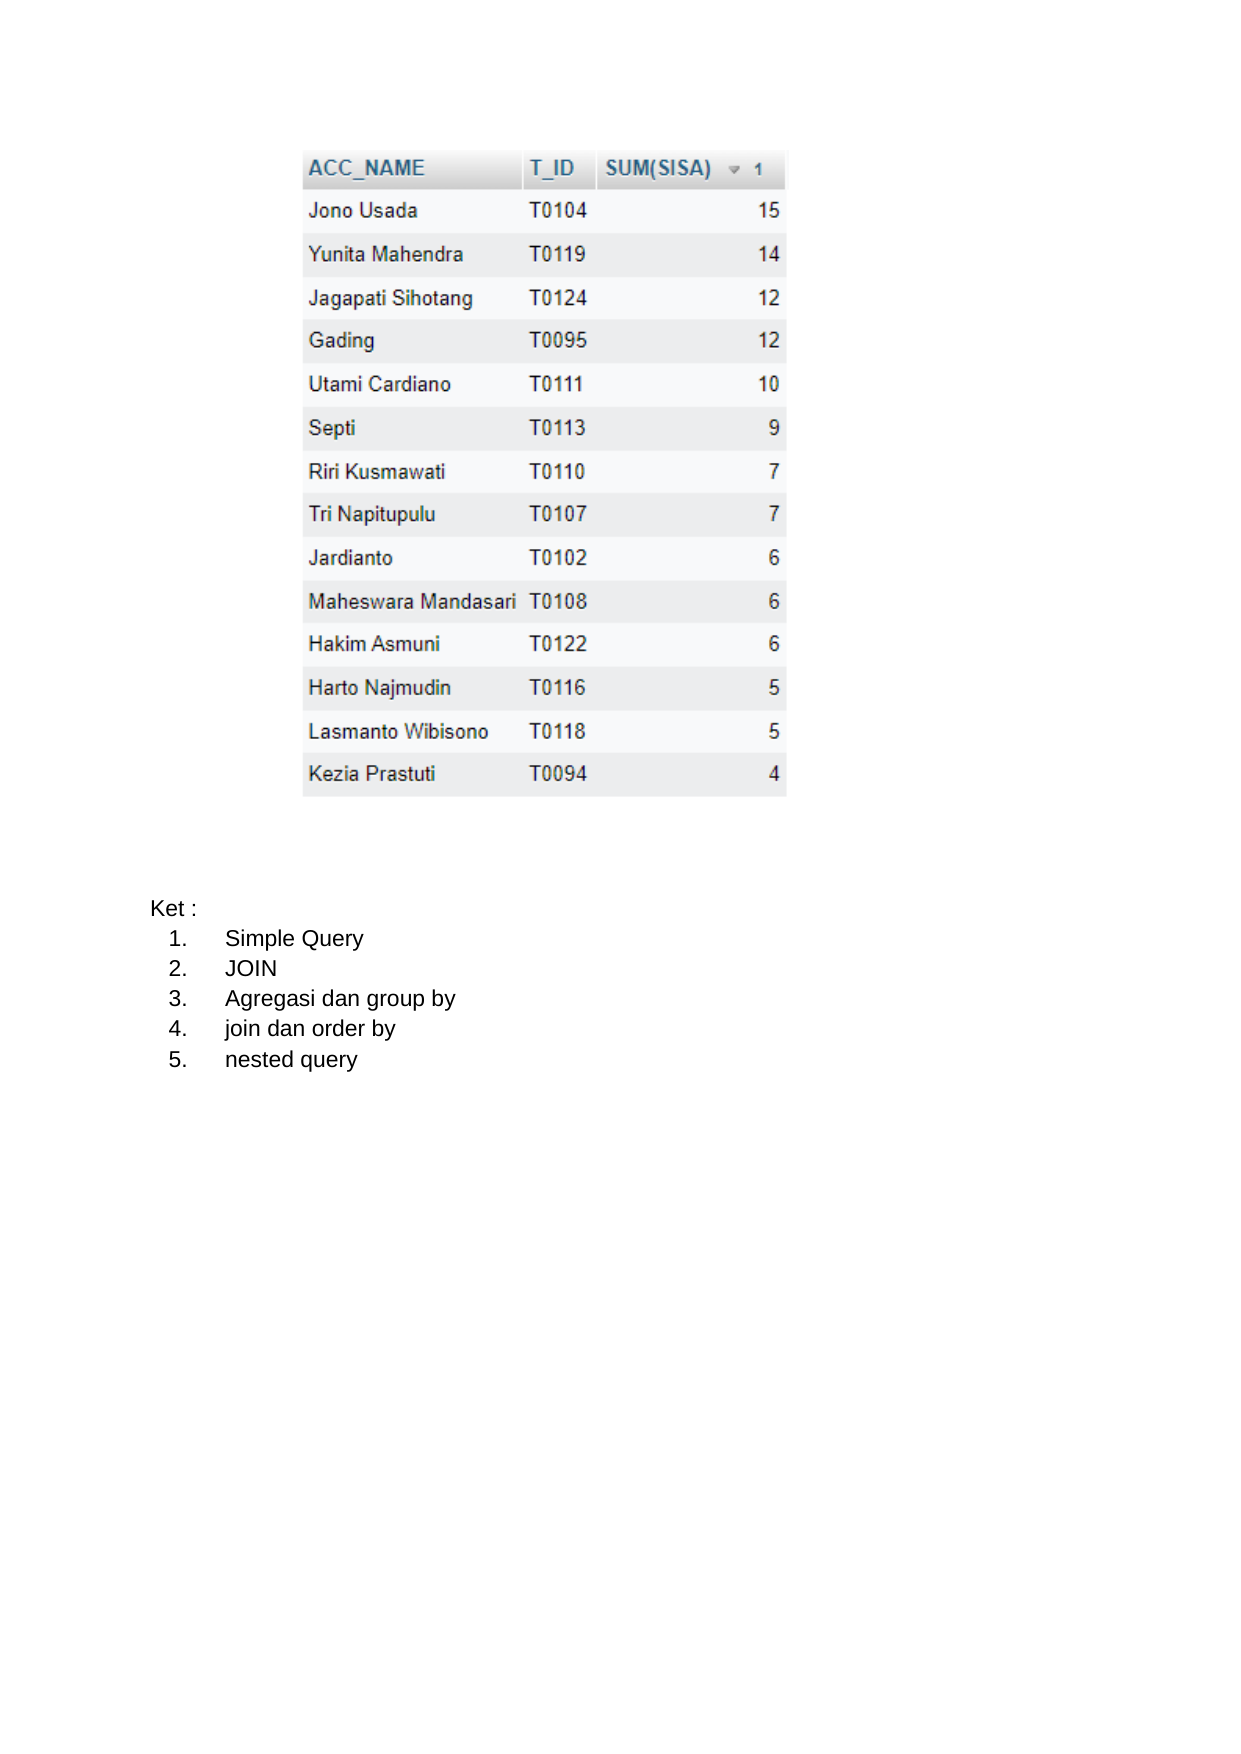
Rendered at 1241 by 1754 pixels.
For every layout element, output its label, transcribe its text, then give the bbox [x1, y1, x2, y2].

list join dan order by [187, 1015, 1090, 1042]
text Ket : [150, 894, 1090, 921]
picture [300, 150, 789, 800]
list nested query [187, 1046, 1090, 1072]
list Simple Query [187, 925, 1090, 951]
list Agregasi dan group by [187, 985, 1090, 1011]
list JOIN [187, 955, 1090, 981]
